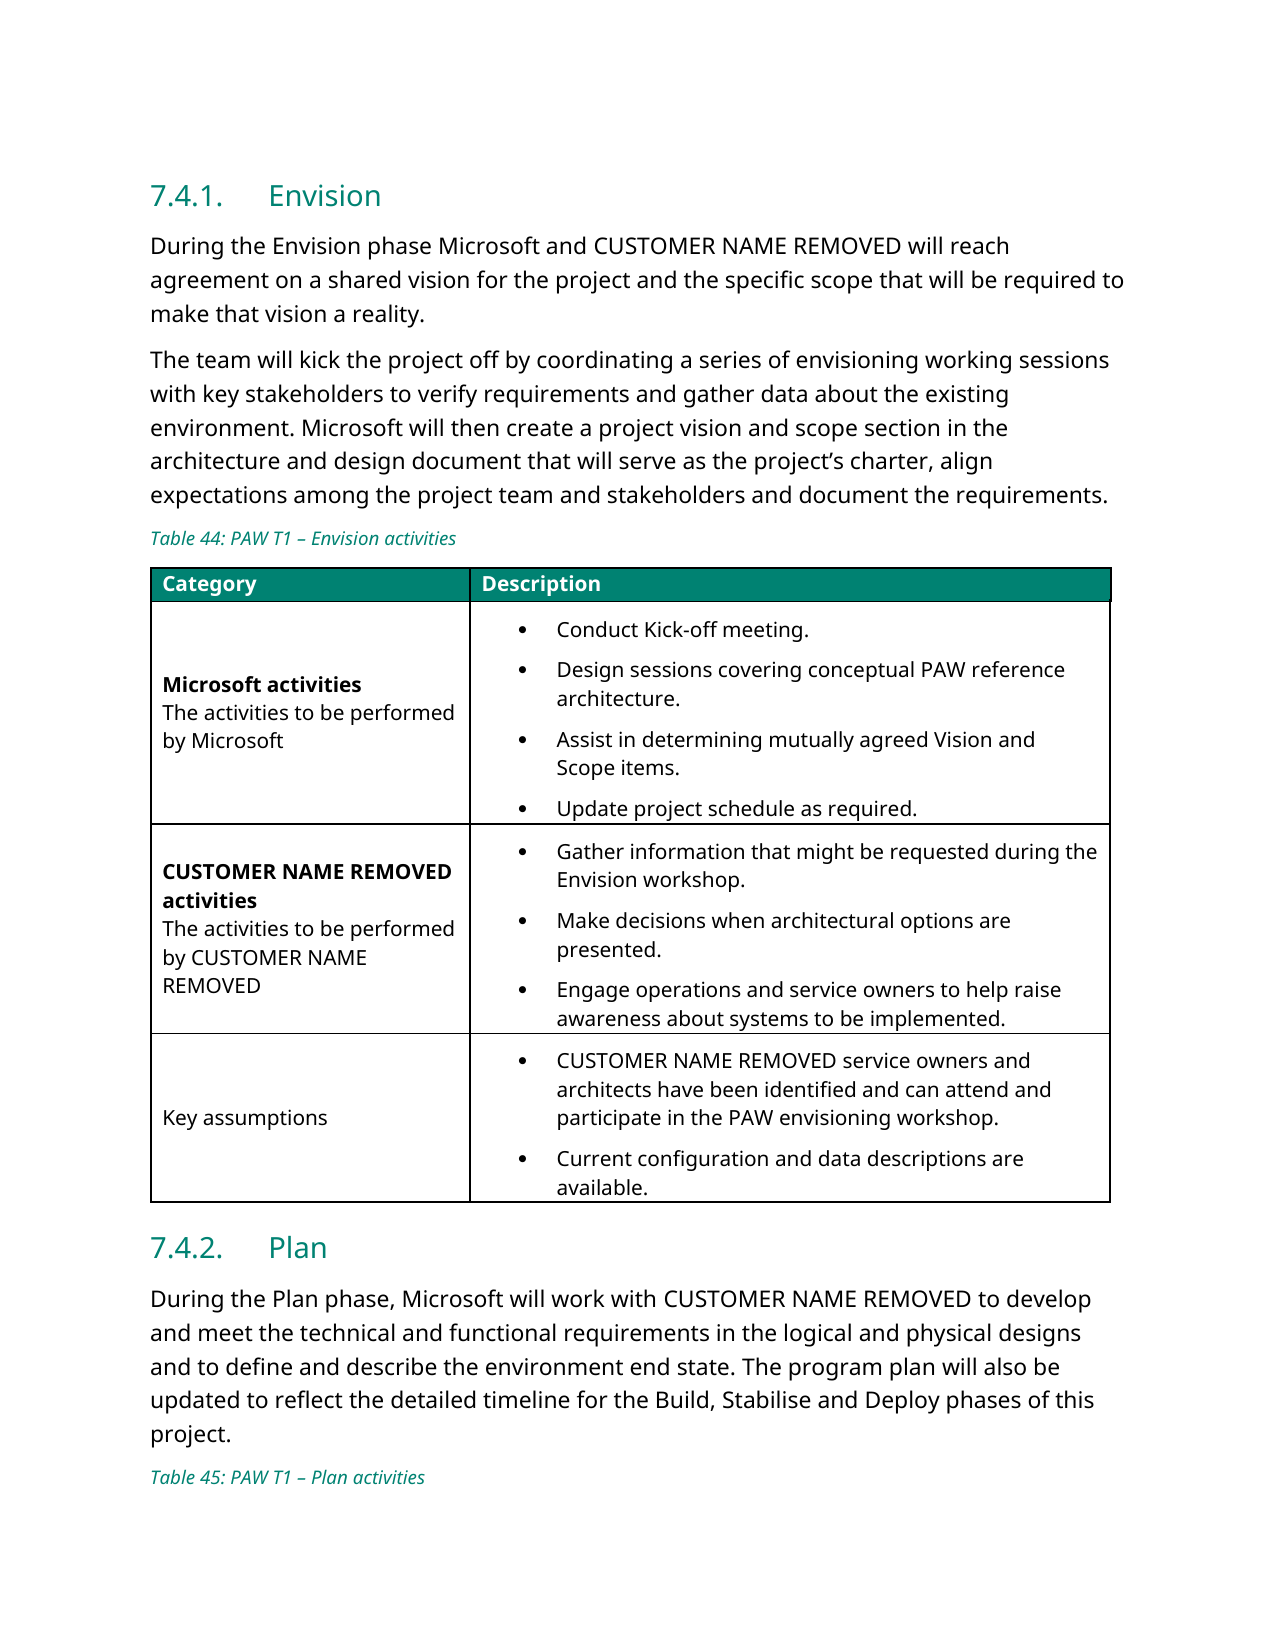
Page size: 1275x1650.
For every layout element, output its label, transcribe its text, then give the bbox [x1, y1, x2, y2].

table_header Description [471, 569, 1110, 601]
table_cell CUSTOMER NAME REMOVED activities The activities to be performed by CUSTOMER NAME REMOVED [152, 825, 469, 1032]
table_cell CUSTOMER NAME REMOVED service owners and architects have been identified and can attend and participate in the PAW envisioning workshop. Current configuration and data descriptions are available. [471, 1034, 1109, 1201]
table_cell Conduct Kick-off meeting. Design sessions covering conceptual PAW reference architecture. Assist in determining mutually agreed Vision and Scope items. Update project schedule as required. [471, 602, 1109, 823]
table_cell Gather information that might be requested during the Envision workshop. Make decisions when architectural options are presented. Engage operations and service owners to help raise awareness about systems to be implemented. [471, 825, 1109, 1032]
text Table 45: PAW T1 – Plan activities [150, 1464, 1125, 1490]
text During the Plan phase, Microsoft will work with CUSTOMER NAME REMOVED to develop and meet the technical and functional requirements in the logical and physical designs and to define and describe the environment end state. The program plan will also be updated to reflect the detailed timeline for the Build, Stabilise and Deploy phases of this project. [150, 1283, 1125, 1449]
table_cell Microsoft activities The activities to be performed by Microsoft [152, 602, 469, 823]
table_cell Key assumptions [152, 1034, 469, 1201]
text During the Envision phase Microsoft and CUSTOMER NAME REMOVED will reach agreement on a shared vision for the project and the specific scope that will be required to make that vision a reality. [150, 230, 1125, 329]
subtitle Envision [150, 175, 1125, 215]
table_header Category [152, 569, 469, 601]
text Table 44: PAW T1 – Envision activities [150, 525, 1125, 551]
subtitle Plan [150, 1228, 1125, 1267]
text The team will kick the project off by coordinating a series of envisioning working sessions with key stakeholders to verify requirements and gather data about the existing environment. Microsoft will then create a project vision and scope section in the architecture and design document that will serve as the project’s charter, align expectations among the project team and stakeholders and document the requirements. [150, 344, 1125, 510]
